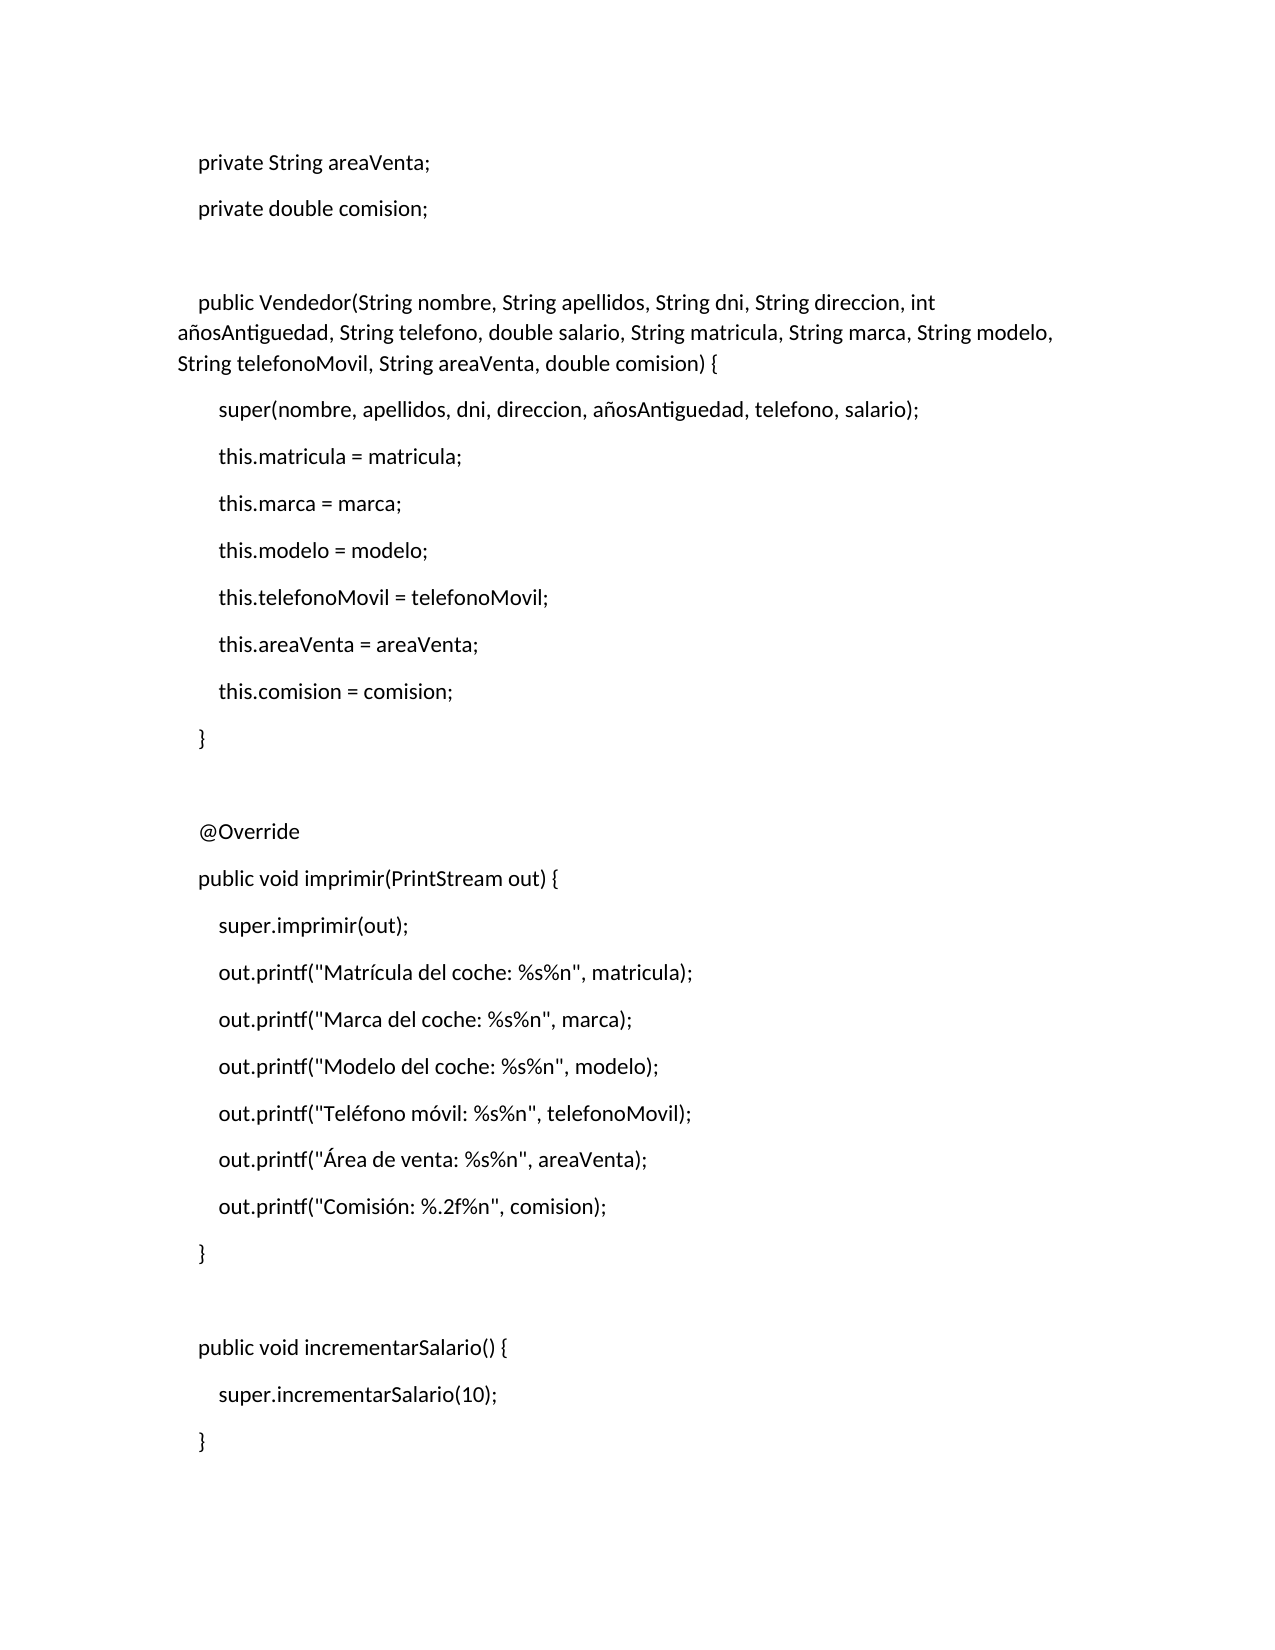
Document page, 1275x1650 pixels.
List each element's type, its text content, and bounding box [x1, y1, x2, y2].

text } [177, 1239, 1098, 1267]
text this.areaVenta = areaVenta; [177, 630, 1098, 658]
text this.marca = marca; [177, 489, 1098, 517]
text super(nombre, apellidos, dni, direccion, añosAntiguedad, telefono, salario); [177, 396, 1098, 423]
text out.printf("Área de venta: %s%n", areaVenta); [177, 1146, 1098, 1173]
text public void imprimir(PrintStream out) { [177, 864, 1098, 892]
text out.printf("Modelo del coche: %s%n", modelo); [177, 1052, 1098, 1080]
text } [177, 724, 1098, 752]
text this.modelo = modelo; [177, 536, 1098, 564]
text out.printf("Matrícula del coche: %s%n", matricula); [177, 958, 1098, 986]
text super.incrementarSalario(10); [177, 1380, 1098, 1408]
text out.printf("Teléfono móvil: %s%n", telefonoMovil); [177, 1099, 1098, 1127]
text @Override [177, 817, 1098, 845]
text out.printf("Comisión: %.2f%n", comision); [177, 1192, 1098, 1220]
text } [177, 1427, 1098, 1455]
text super.imprimir(out); [177, 911, 1098, 939]
text this.matricula = matricula; [177, 442, 1098, 470]
text this.comision = comision; [177, 677, 1098, 705]
text public Vendedor(String nombre, String apellidos, String dni, String direccion, int añosAntiguedad, String telefono, double salario, String matricula, String marca, String modelo, String telefonoMovil, String areaVenta, double comision) { [177, 288, 1098, 377]
text this.telefonoMovil = telefonoMovil; [177, 583, 1098, 611]
text private String areaVenta; [177, 148, 1098, 176]
text out.printf("Marca del coche: %s%n", marca); [177, 1005, 1098, 1033]
text public void incrementarSalario() { [177, 1333, 1098, 1361]
text private double comision; [177, 194, 1098, 222]
